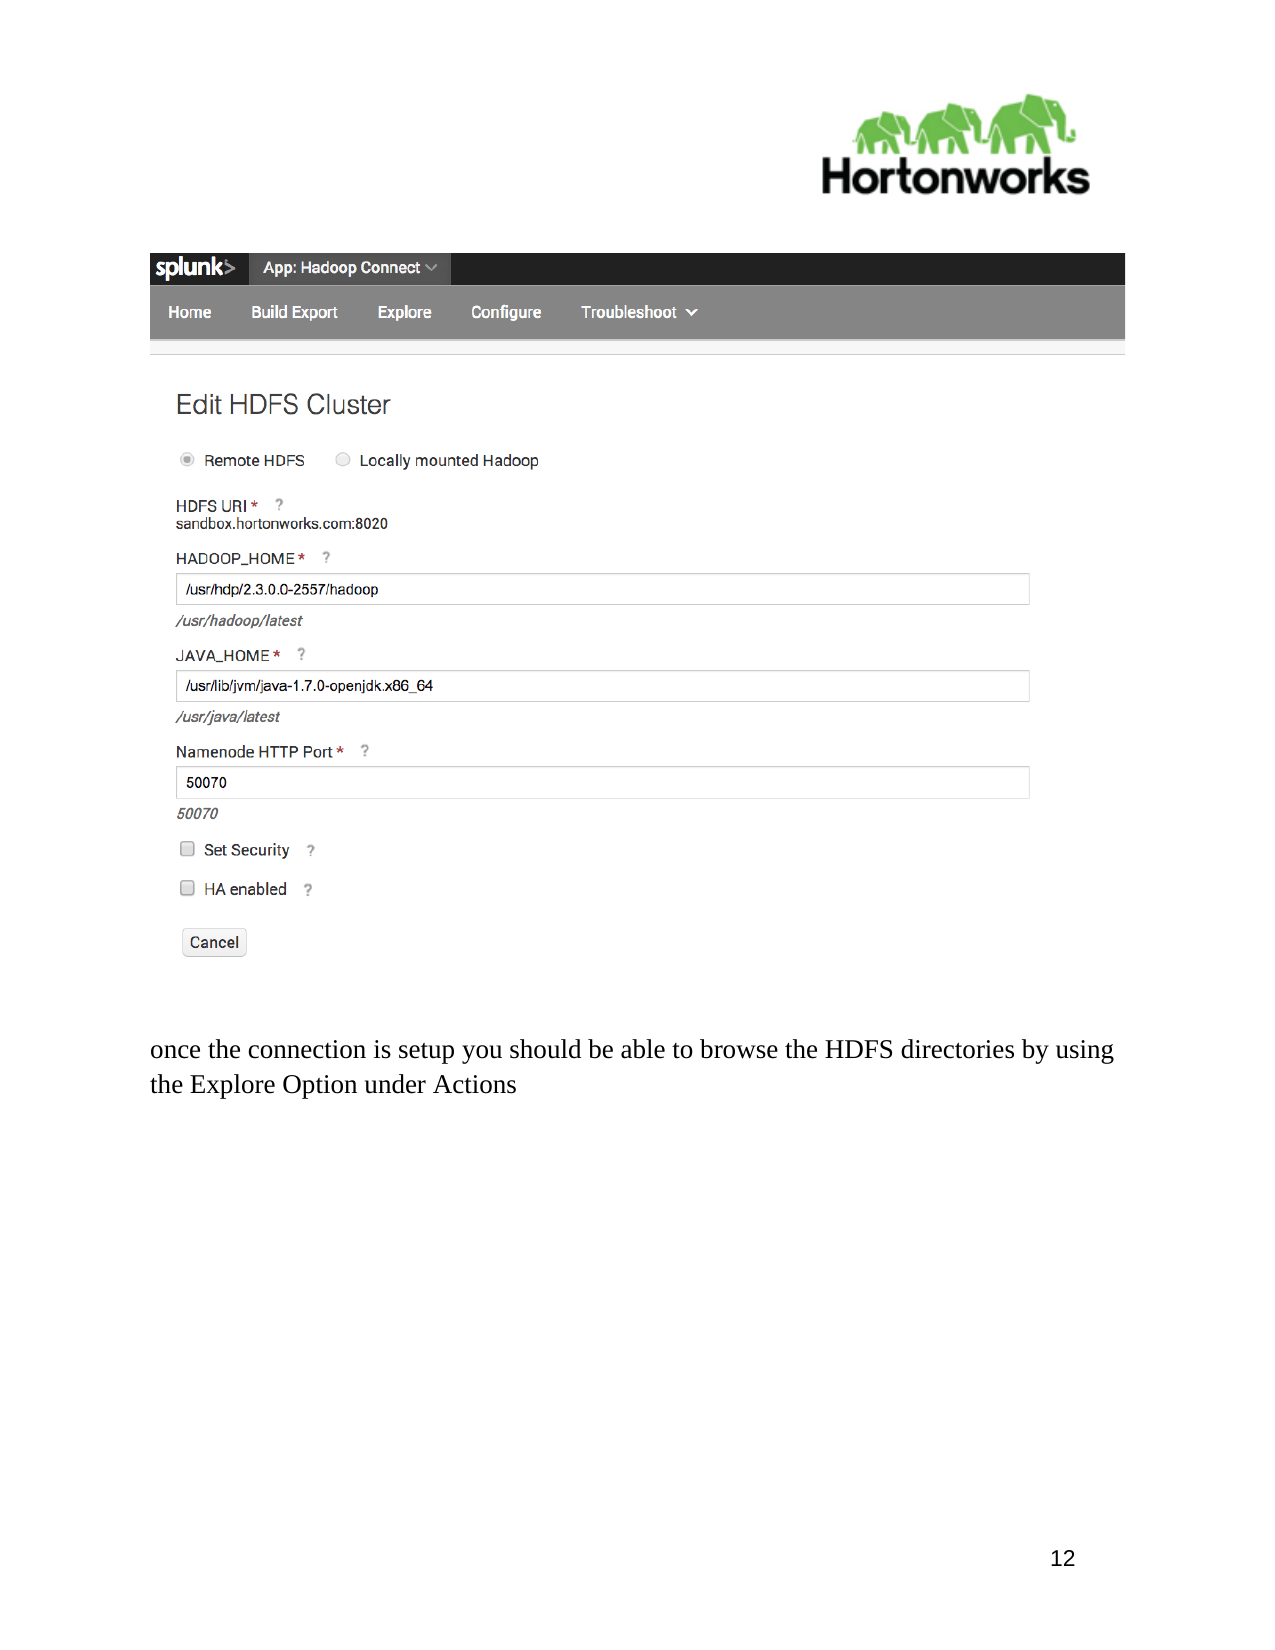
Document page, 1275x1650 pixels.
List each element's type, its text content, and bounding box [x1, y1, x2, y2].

text once the connection is setup you should be able to browse the HDFS directories by using the Explore Option under Actions [150, 1033, 1125, 1100]
picture [779, 75, 1125, 214]
picture [150, 253, 1125, 994]
